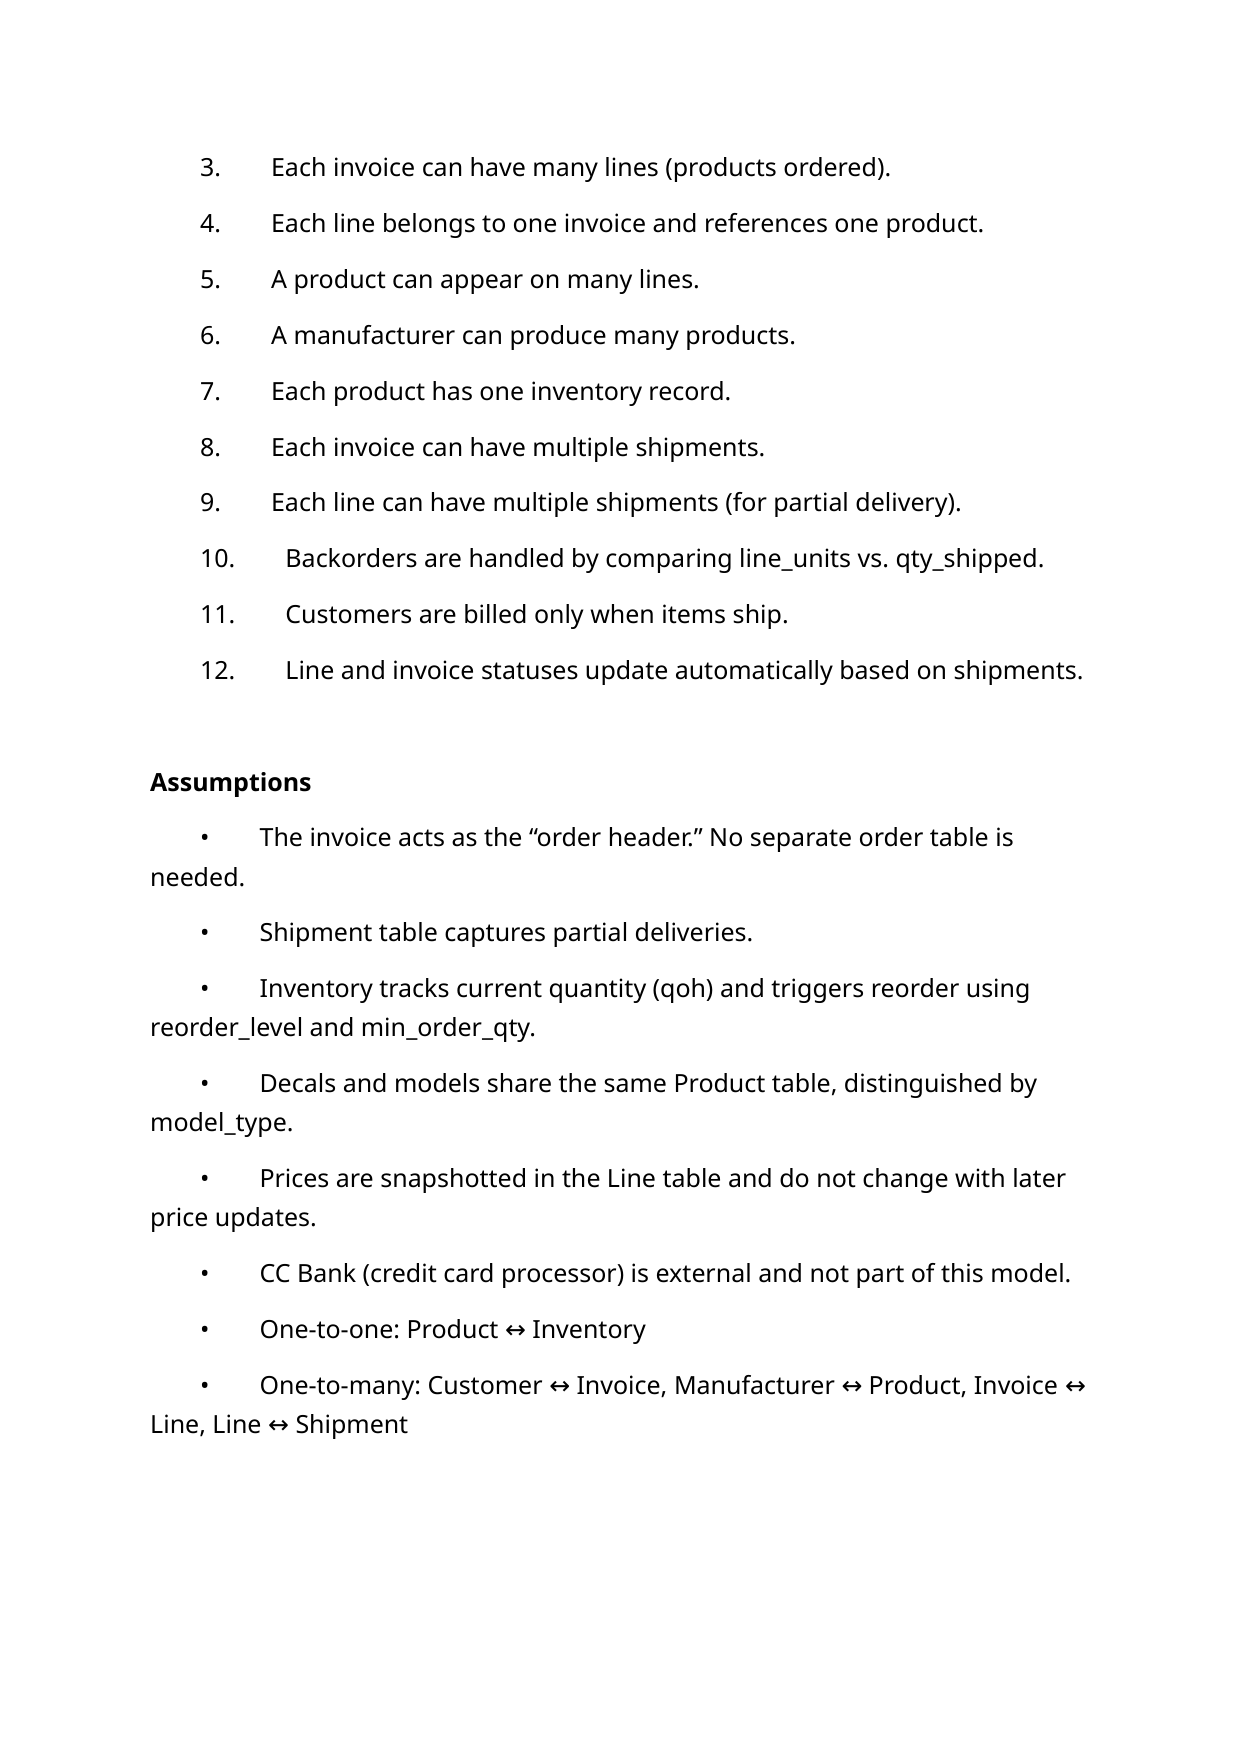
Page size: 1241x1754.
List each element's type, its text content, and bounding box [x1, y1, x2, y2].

text • Inventory tracks current quantity (qoh) and triggers reorder using reorder_level and min_order_qty. [150, 971, 1090, 1044]
text 7. Each product has one inventory record. [150, 373, 1090, 407]
text 6. A manufacturer can produce many products. [150, 317, 1090, 352]
text • Shipment table captures partial deliveries. [150, 915, 1090, 949]
text 8. Each invoice can have multiple shipments. [150, 429, 1090, 463]
text • Decals and models share the same Product table, distinguished by model_type. [150, 1066, 1090, 1139]
text • Prices are snapshotted in the Line table and do not change with later price updates. [150, 1161, 1090, 1234]
text • One-to-one: Product ↔ Inventory [150, 1312, 1090, 1346]
text Assumptions [150, 764, 1090, 798]
text 4. Each line belongs to one invoice and references one product. [150, 206, 1090, 240]
text 9. Each line can have multiple shipments (for partial delivery). [150, 485, 1090, 519]
text 10. Backorders are handled by comparing line_units vs. qty_shipped. [150, 541, 1090, 575]
text 3. Each invoice can have many lines (products ordered). [150, 150, 1090, 184]
text 11. Customers are billed only when items ship. [150, 597, 1090, 631]
text 5. A product can appear on many lines. [150, 262, 1090, 296]
text • CC Bank (credit card processor) is external and not part of this model. [150, 1256, 1090, 1290]
text • One-to-many: Customer ↔ Invoice, Manufacturer ↔ Product, Invoice ↔ Line, Line ↔ Shipment [150, 1367, 1090, 1441]
text • The invoice acts as the “order header.” No separate order table is needed. [150, 820, 1090, 893]
text 12. Line and invoice statuses update automatically based on shipments. [150, 652, 1090, 687]
